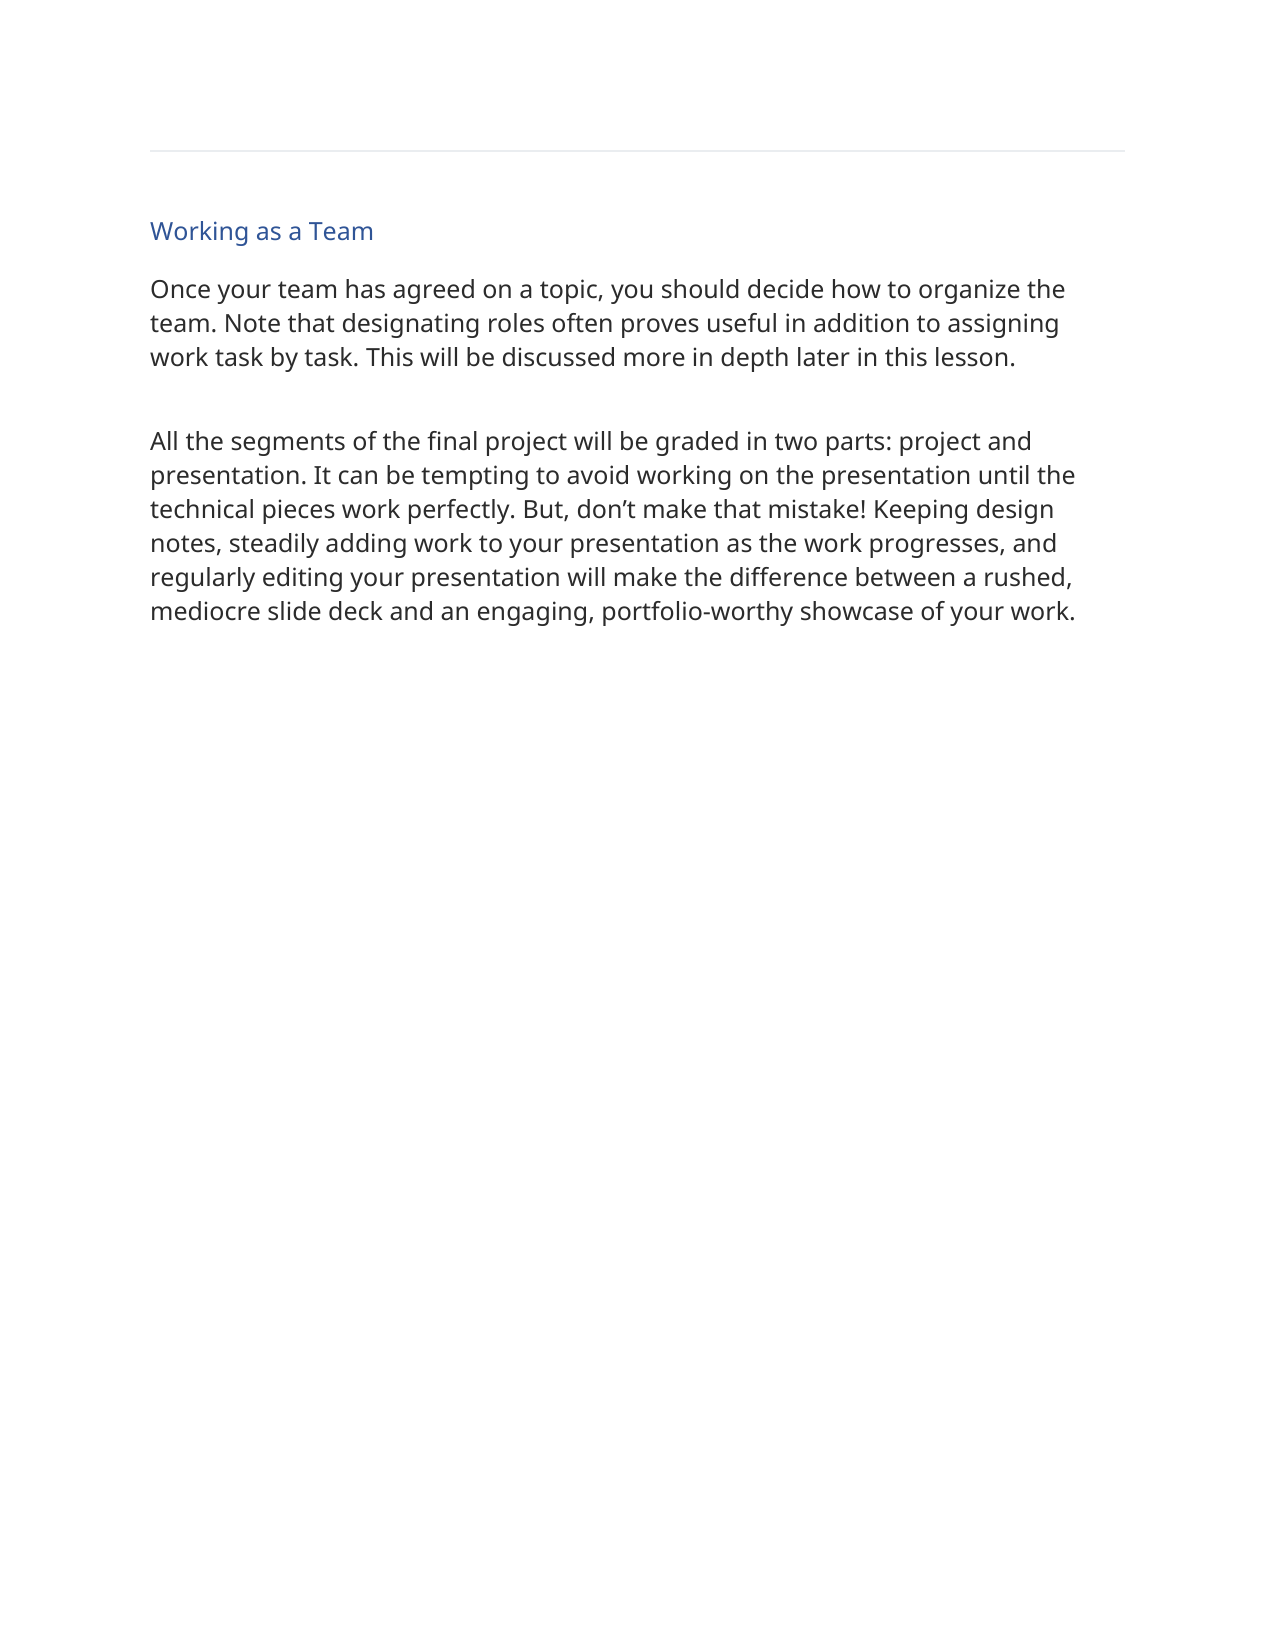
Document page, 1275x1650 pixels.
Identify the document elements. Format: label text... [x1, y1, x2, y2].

text Once your team has agreed on a topic, you should decide how to organize the team. Note that designating roles often proves useful in addition to assigning work task by task. This will be discussed more in depth later in this lesson. [150, 272, 1125, 374]
subtitle Working as a Team [150, 152, 1125, 248]
text All the segments of the final project will be graded in two parts: project and presentation. It can be tempting to avoid working on the presentation until the technical pieces work perfectly. But, don’t make that mistake! Keeping design notes, steadily adding work to your presentation as the work progresses, and regularly editing your presentation will make the difference between a rushed, mediocre slide deck and an engaging, portfolio-worthy showcase of your work. [150, 423, 1125, 628]
